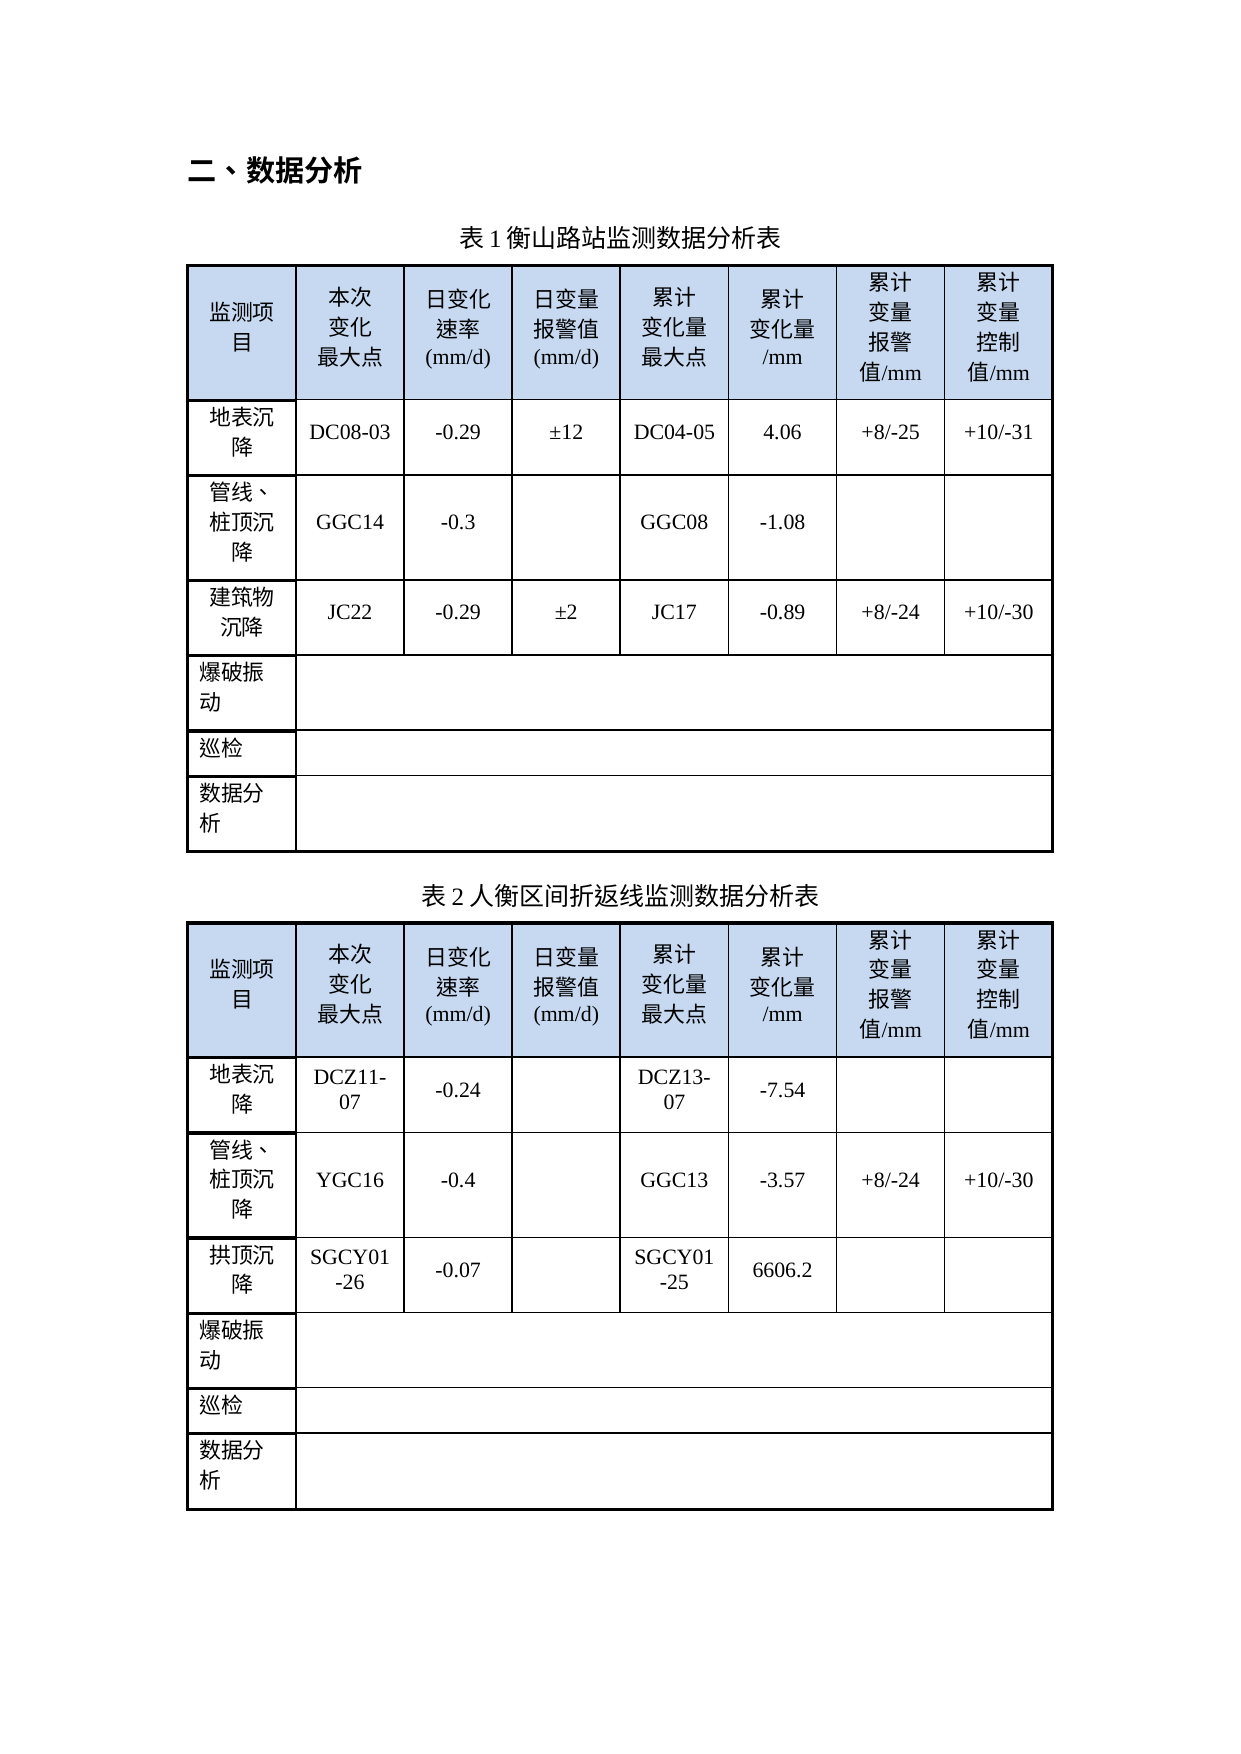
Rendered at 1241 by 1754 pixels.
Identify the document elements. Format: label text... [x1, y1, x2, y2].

table_cell [513, 1133, 619, 1236]
table_cell JC17 [621, 581, 728, 654]
text 表2人衡区间折返线监测数据分析表 [187, 878, 1053, 912]
table_cell -0.29 [405, 400, 511, 474]
table_cell -0.89 [729, 581, 836, 654]
table_cell 管线、桩顶沉降 [189, 477, 295, 579]
table_cell SGCY01-25 [621, 1238, 728, 1312]
table_header 累计 变量 控制值/mm [945, 267, 1051, 399]
table_cell YGC16 [297, 1133, 403, 1236]
table_cell 爆破振动 [189, 1315, 295, 1387]
table_cell 地表沉降 [189, 402, 295, 474]
table_cell +8/-24 [837, 581, 944, 654]
table_cell -0.4 [405, 1133, 511, 1236]
table_cell +10/-30 [945, 1133, 1051, 1236]
table_cell +10/-31 [945, 400, 1051, 474]
table_cell 数据分析 [189, 778, 295, 850]
table_cell SGCY01-26 [297, 1238, 403, 1312]
table_cell JC22 [297, 581, 403, 654]
table_cell 4.06 [729, 400, 836, 474]
table_cell [297, 656, 1051, 729]
table_cell DCZ11-07 [297, 1058, 403, 1131]
table_cell [945, 476, 1051, 579]
table_cell [297, 1434, 1051, 1507]
table_cell +8/-25 [837, 400, 944, 474]
table_cell [513, 476, 619, 579]
table_header 监测项目 [189, 267, 295, 399]
table_cell -7.54 [729, 1058, 836, 1131]
table_header 累计 变化量 最大点 [621, 267, 728, 399]
table_cell [837, 1058, 944, 1131]
table_cell DCZ13-07 [621, 1058, 728, 1131]
table_cell 地表沉降 [189, 1059, 295, 1131]
table_cell -1.08 [729, 476, 836, 579]
table_cell +10/-30 [945, 581, 1051, 654]
table_cell [297, 731, 1051, 775]
table_header 累计 变量 报警值/mm [837, 925, 944, 1056]
table_header 日变化 速率 (mm/d) [405, 267, 511, 399]
table_cell -3.57 [729, 1133, 836, 1236]
table_cell [513, 1058, 619, 1131]
table_cell -0.29 [405, 581, 511, 654]
table_cell [513, 1238, 619, 1312]
table_cell -0.07 [405, 1238, 511, 1312]
table_cell GGC13 [621, 1133, 728, 1236]
table_cell +8/-24 [837, 1133, 944, 1236]
table_cell 管线、桩顶沉降 [189, 1135, 295, 1236]
table_cell GGC14 [297, 476, 403, 579]
text 表1衡山路站监测数据分析表 [187, 221, 1053, 255]
table_header 累计 变量 控制值/mm [945, 925, 1051, 1056]
table_cell 6606.2 [729, 1238, 836, 1312]
table_cell DC04-05 [621, 400, 728, 474]
table_cell ±12 [513, 400, 619, 474]
table_header 日变化 速率 (mm/d) [405, 925, 511, 1056]
table_cell 数据分析 [189, 1435, 295, 1507]
table_cell -0.24 [405, 1058, 511, 1131]
table_header 累计 变化量 /mm [729, 267, 836, 399]
table_header 本次 变化 最大点 [297, 925, 403, 1056]
table_header 日变量 报警值 (mm/d) [513, 925, 619, 1056]
table_cell [945, 1238, 1051, 1312]
table_cell 建筑物沉降 [189, 582, 295, 654]
text 二、数据分析 [187, 150, 1053, 190]
table_cell -0.3 [405, 476, 511, 579]
table_cell [297, 776, 1051, 850]
table_cell ±2 [513, 581, 619, 654]
table_cell [297, 1388, 1051, 1432]
table_cell [945, 1058, 1051, 1131]
table_cell DC08-03 [297, 400, 403, 474]
table_cell GGC08 [621, 476, 728, 579]
table_header 本次 变化 最大点 [297, 267, 403, 399]
table_header 监测项目 [189, 925, 295, 1056]
table_header 累计 变化量 /mm [729, 925, 836, 1056]
table_header 累计 变量 报警值/mm [837, 267, 944, 399]
table_cell 拱顶沉降 [189, 1240, 295, 1312]
table_cell 巡检 [189, 1390, 295, 1432]
table_cell 爆破振动 [189, 657, 295, 729]
table_header 累计 变化量 最大点 [621, 925, 728, 1056]
table_cell 巡检 [189, 733, 295, 775]
table_cell [297, 1313, 1051, 1387]
table_header 日变量 报警值 (mm/d) [513, 267, 619, 399]
table_cell [837, 1238, 944, 1312]
table_cell [837, 476, 944, 579]
